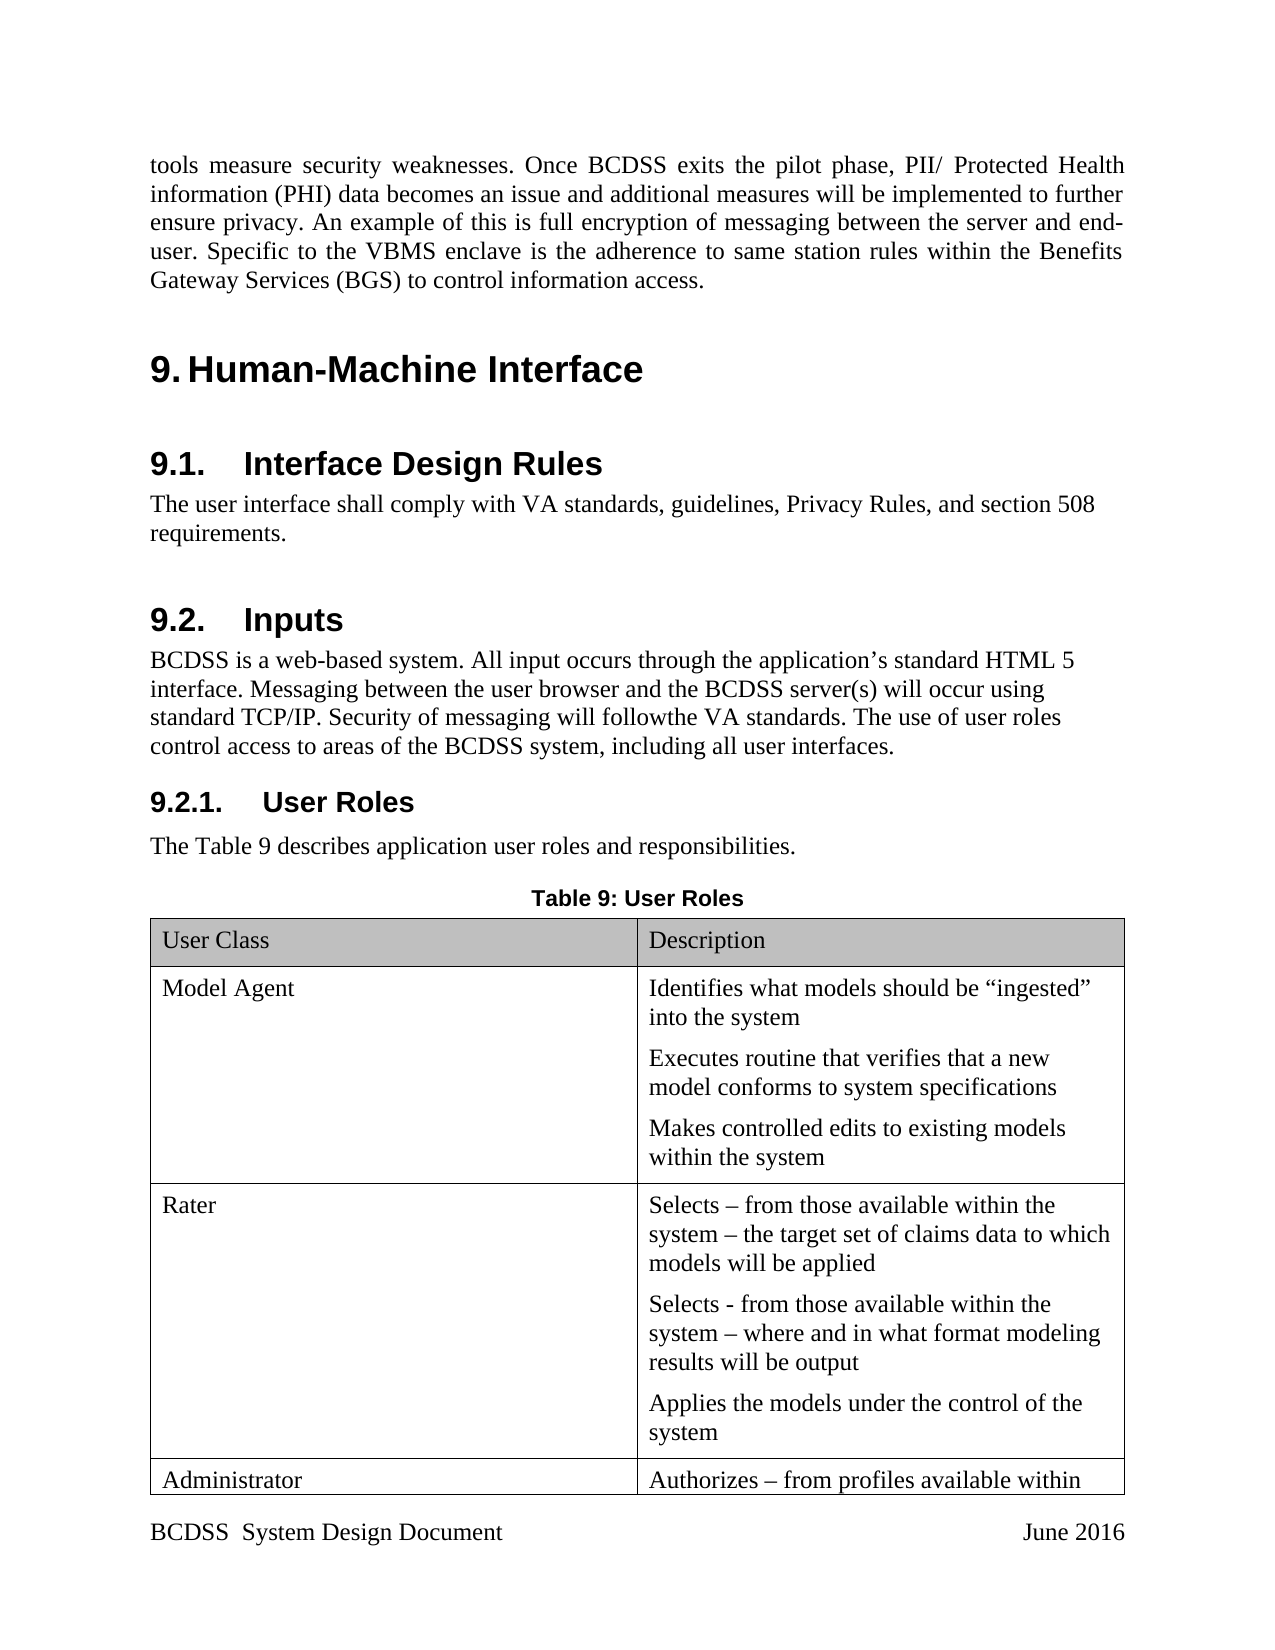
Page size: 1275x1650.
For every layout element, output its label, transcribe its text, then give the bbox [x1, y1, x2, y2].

table_cell Identifies what models should be “ingested” into the system Executes routine that verifies that a new model conforms to system specifications Makes controlled edits to existing models within the system [638, 967, 1124, 1183]
subtitle Inputs [150, 600, 1125, 639]
table_cell Selects – from those available within the system – the target set of claims data to which models will be applied Selects - from those available within the system – where and in what format modeling results will be output Applies the models under the control of the system [638, 1184, 1124, 1458]
text Table 9: User Roles [150, 885, 1125, 911]
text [150, 150, 1125, 294]
text The Table 9 describes application user roles and responsibilities. [150, 831, 1125, 860]
subtitle User Roles [150, 785, 1125, 818]
subtitle Human-Machine Interface [150, 347, 1125, 391]
text BCDSS is a web-based system. All input occurs through the application’s standard HTML 5 interface. Messaging between the user browser and the BCDSS server(s) will occur using standard TCP/IP. Security of messaging will followthe VA standards. The use of user roles control access to areas of the BCDSS system, including all user interfaces. [150, 645, 1125, 760]
subtitle Interface Design Rules [150, 444, 1125, 483]
text The user interface shall comply with VA standards, guidelines, Privacy Rules, and section 508 requirements. [150, 489, 1125, 547]
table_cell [638, 1459, 1124, 1494]
table_cell Rater [151, 1184, 637, 1458]
table_cell Administrator [151, 1459, 637, 1494]
table_cell Model Agent [151, 967, 637, 1183]
table_header Description [638, 919, 1124, 966]
table_header User Class [151, 919, 637, 966]
